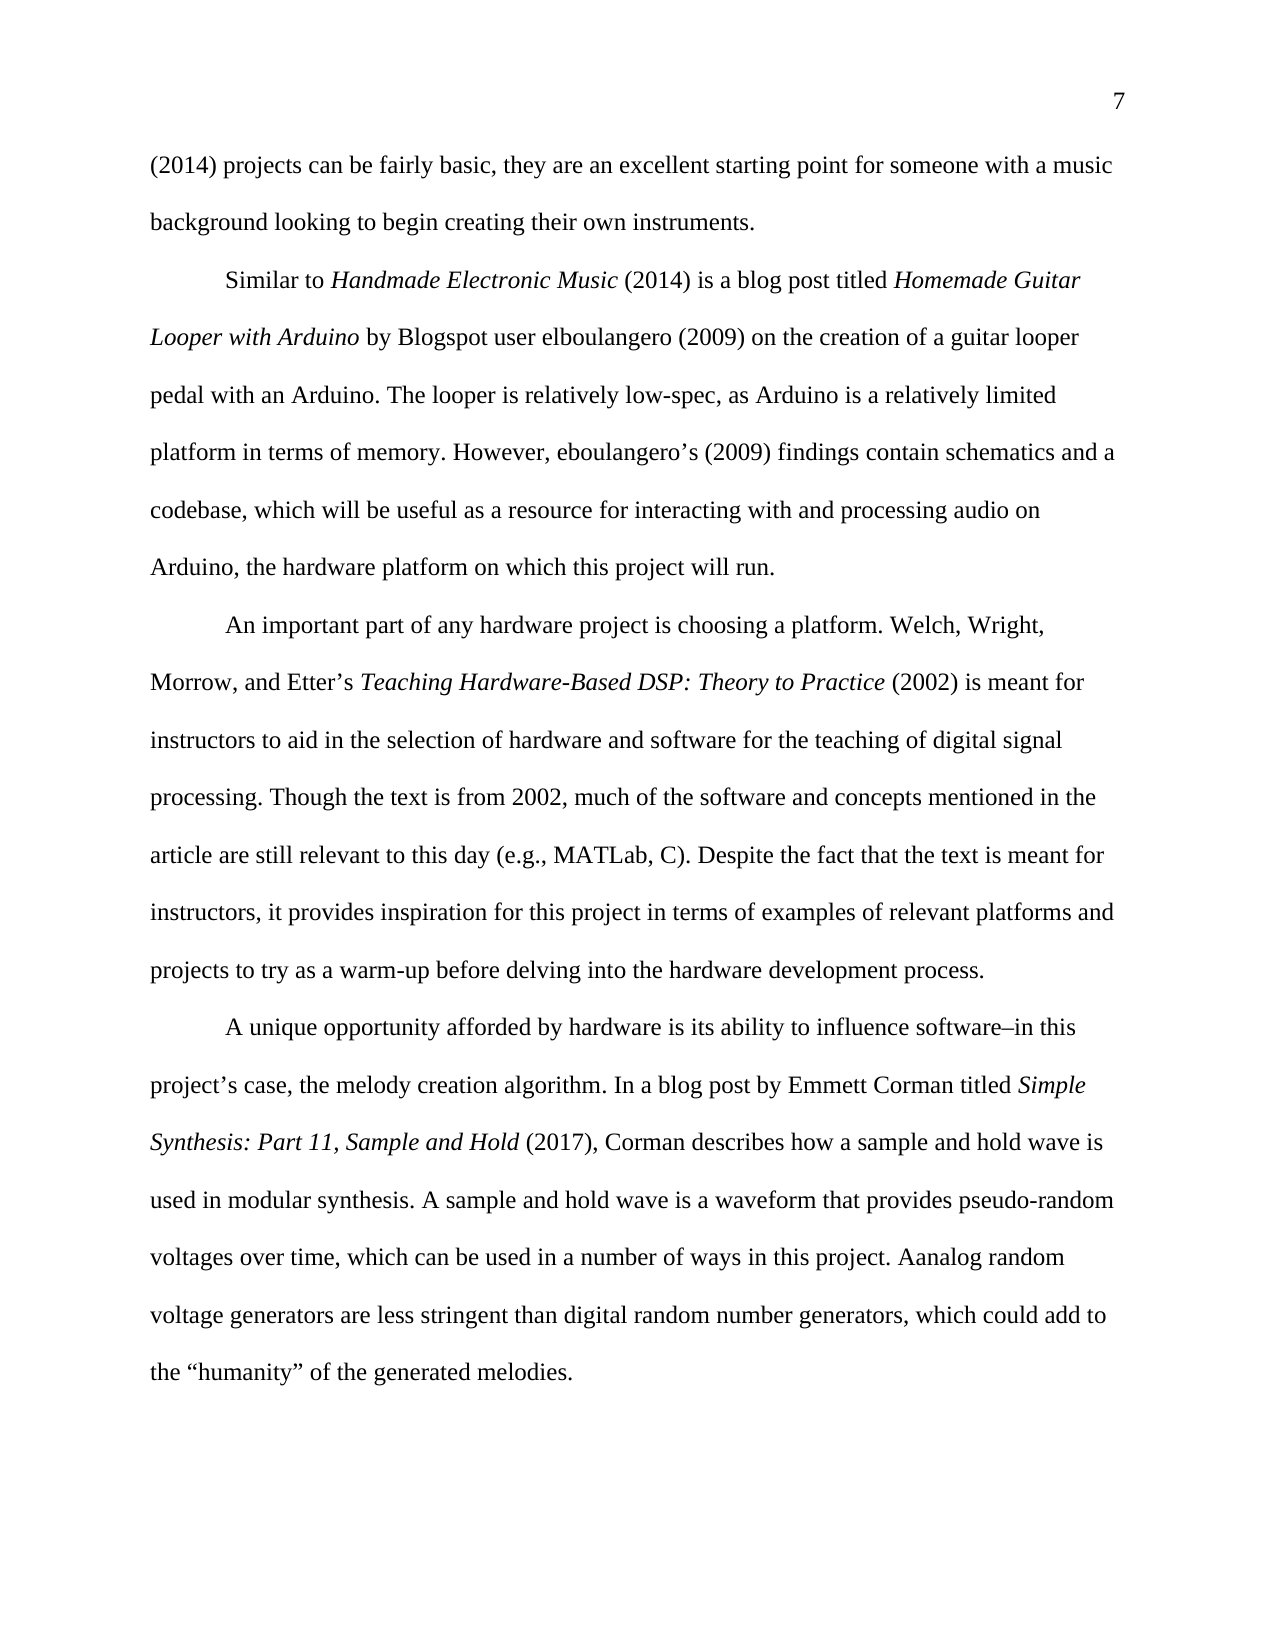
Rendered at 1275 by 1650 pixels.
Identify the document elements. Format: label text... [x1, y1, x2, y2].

text Similar to Handmade Electronic Music (2014) is a blog post titled Homemade Guitar Looper with Arduino by Blogspot user elboulangero (2009) on the creation of a guitar looper pedal with an Arduino. The looper is relatively low-spec, as Arduino is a relatively limited platform in terms of memory. However, eboulangero’s (2009) findings contain schematics and a codebase, which will be useful as a resource for interacting with and processing audio on Arduino, the hardware platform on which this project will run. [150, 265, 1125, 581]
text An important part of any hardware project is choosing a platform. Welch, Wright, Morrow, and Etter’s Teaching Hardware-Based DSP: Theory to Practice (2002) is meant for instructors to aid in the selection of hardware and software for the teaching of digital signal processing. Though the text is from 2002, much of the software and concepts mentioned in the article are still relevant to this day (e.g., MATLab, C). Despite the fact that the text is meant for instructors, it provides inspiration for this project in terms of examples of relevant platforms and projects to try as a warm-up before delving into the hardware development process. [150, 610, 1125, 984]
